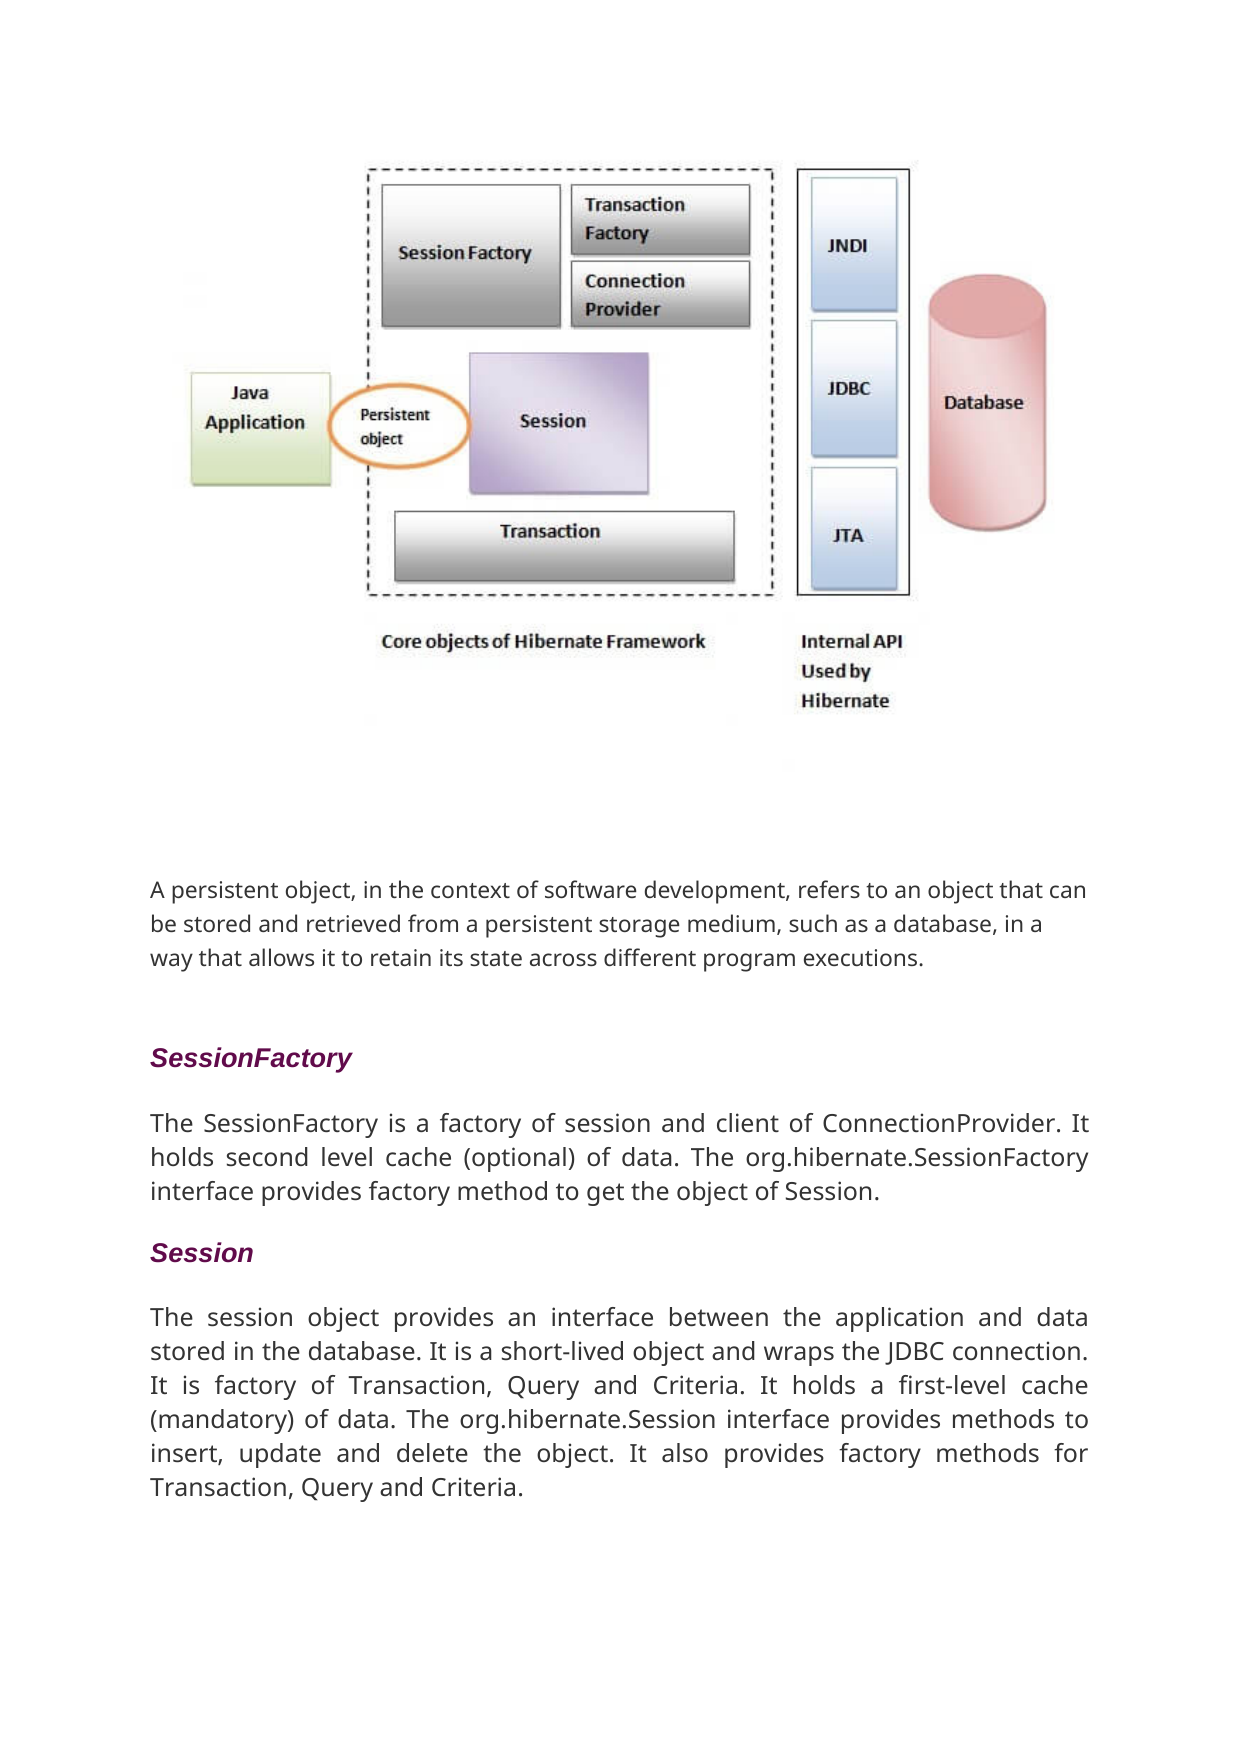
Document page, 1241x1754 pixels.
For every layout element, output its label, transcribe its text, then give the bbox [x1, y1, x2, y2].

text A persistent object, in the context of software development, refers to an object that can be stored and retrieved from a persistent storage medium, such as a database, in a way that allows it to retain its state across different program executions. [150, 874, 1090, 973]
subtitle Session [150, 1237, 1090, 1268]
picture [150, 150, 1091, 805]
subtitle SessionFactory [150, 1042, 1090, 1073]
text The session object provides an interface between the application and data stored in the database. It is a short-lived object and wraps the JDBC connection. It is factory of Transaction, Query and Criteria. It holds a first-level cache (mandatory) of data. The org.hibernate.Session interface provides methods to insert, update and delete the object. It also provides factory methods for Transaction, Query and Criteria. [150, 1299, 1090, 1504]
text The SessionFactory is a factory of session and client of ConnectionProvider. It holds second level cache (optional) of data. The org.hibernate.SessionFactory interface provides factory method to get the object of Session. [150, 1105, 1090, 1207]
